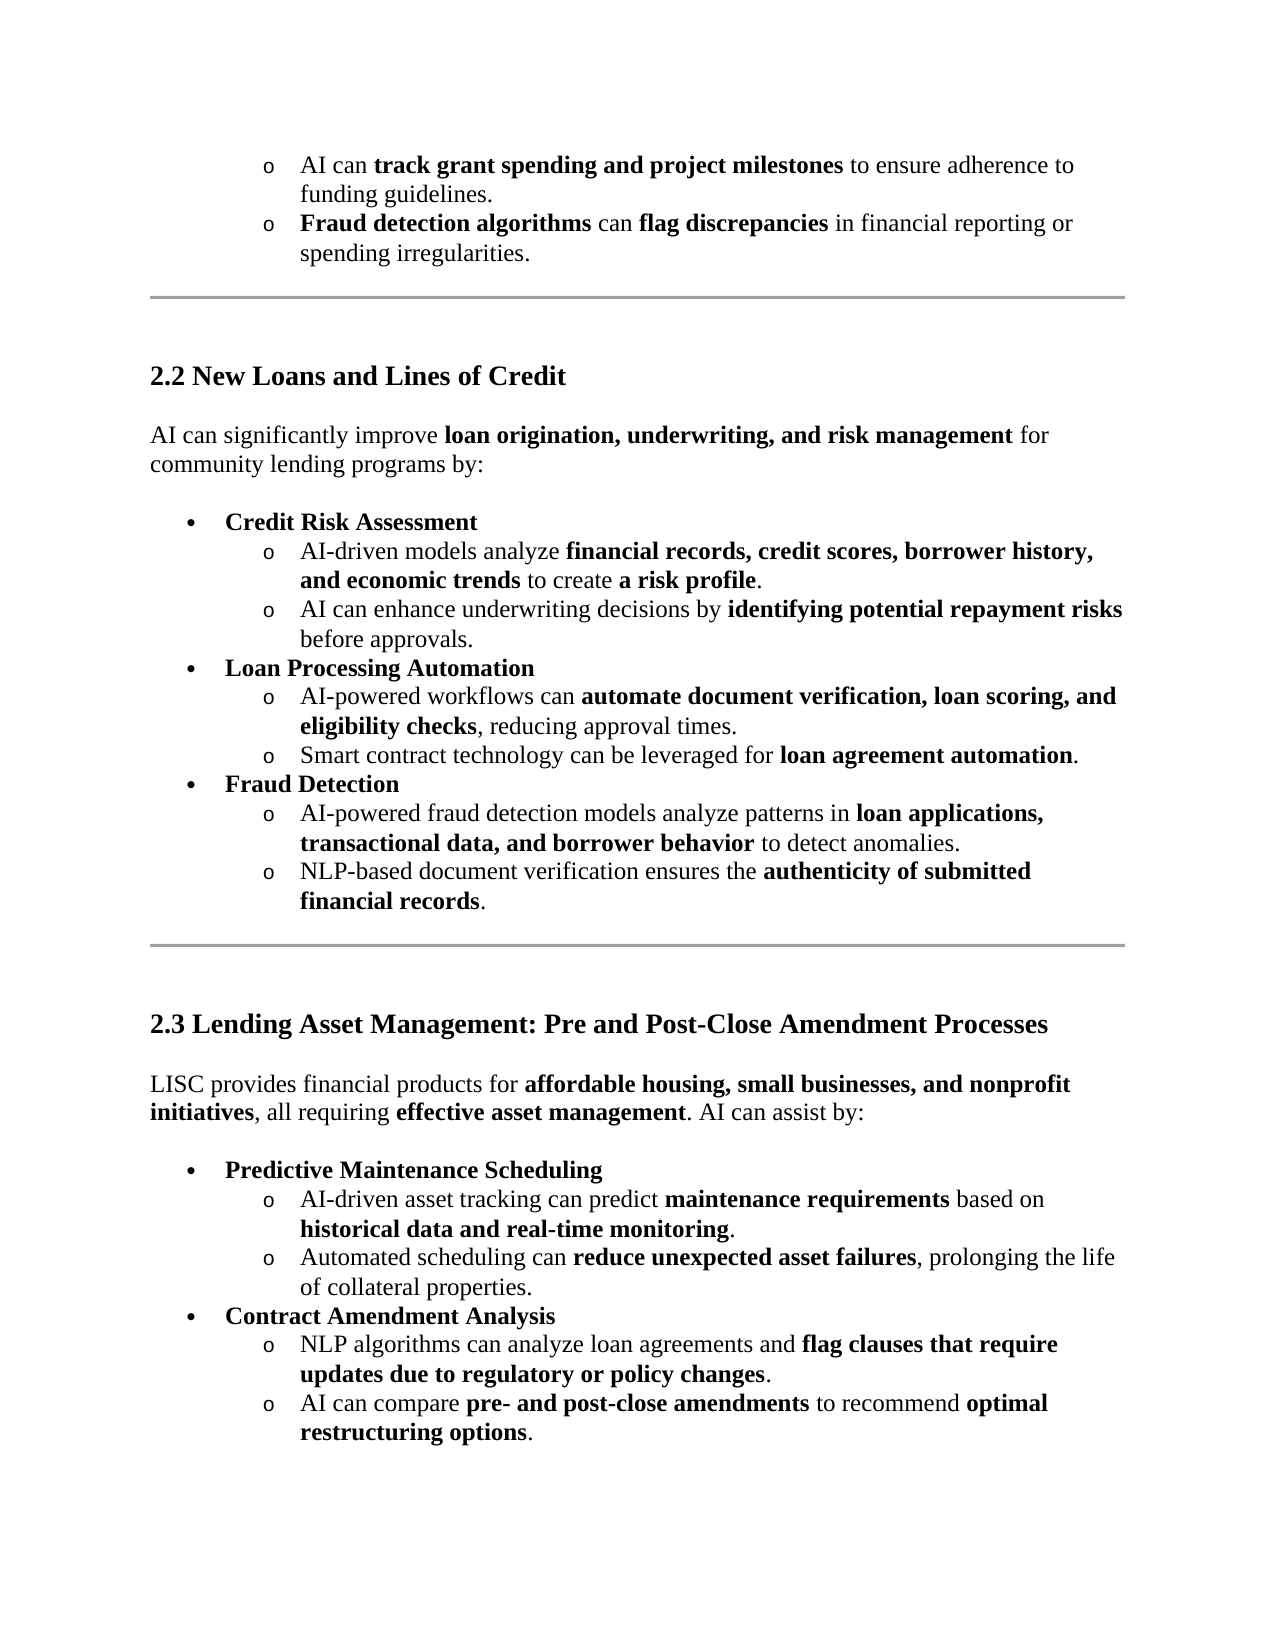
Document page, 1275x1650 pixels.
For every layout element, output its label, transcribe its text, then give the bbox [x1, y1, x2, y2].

list Predictive Maintenance Scheduling [187, 1155, 1125, 1184]
list Smart contract technology can be leveraged for loan agreement automation. [262, 740, 1125, 769]
list Loan Processing Automation [187, 653, 1125, 681]
list AI can enhance underwriting decisions by identifying potential repayment risks before approvals. [262, 594, 1125, 653]
list Fraud Detection [187, 769, 1125, 798]
list AI-powered workflows can automate document verification, loan scoring, and eligibility checks, reducing approval times. [262, 681, 1125, 740]
text 2.2 New Loans and Lines of Credit [150, 359, 1125, 391]
text LISC provides financial products for affordable housing, small businesses, and nonprofit initiatives, all requiring effective asset management. AI can assist by: [150, 1069, 1125, 1126]
list NLP-based document verification ensures the authenticity of submitted financial records. [262, 856, 1125, 915]
list NLP algorithms can analyze loan agreements and flag clauses that require updates due to regulatory or policy changes. [262, 1329, 1125, 1388]
text 2.3 Lending Asset Management: Pre and Post-Close Amendment Processes [150, 1007, 1125, 1039]
list Credit Risk Assessment [187, 507, 1125, 536]
list Fraud detection algorithms can flag discrepancies in financial reporting or spending irregularities. [262, 208, 1125, 267]
list Automated scheduling can reduce unexpected asset failures, prolonging the life of collateral properties. [262, 1242, 1125, 1301]
list AI-powered fraud detection models analyze patterns in loan applications, transactional data, and borrower behavior to detect anomalies. [262, 798, 1125, 856]
text AI can significantly improve loan origination, underwriting, and risk management for community lending programs by: [150, 421, 1125, 478]
list Contract Amendment Analysis [187, 1301, 1125, 1329]
list AI can compare pre- and post-close amendments to recommend optimal restructuring options. [262, 1388, 1125, 1446]
list AI-driven asset tracking can predict maintenance requirements based on historical data and real-time monitoring. [262, 1184, 1125, 1242]
list AI can track grant spending and project milestones to ensure adherence to funding guidelines. [262, 150, 1125, 208]
list AI-driven models analyze financial records, credit scores, borrower history, and economic trends to create a risk profile. [262, 536, 1125, 594]
